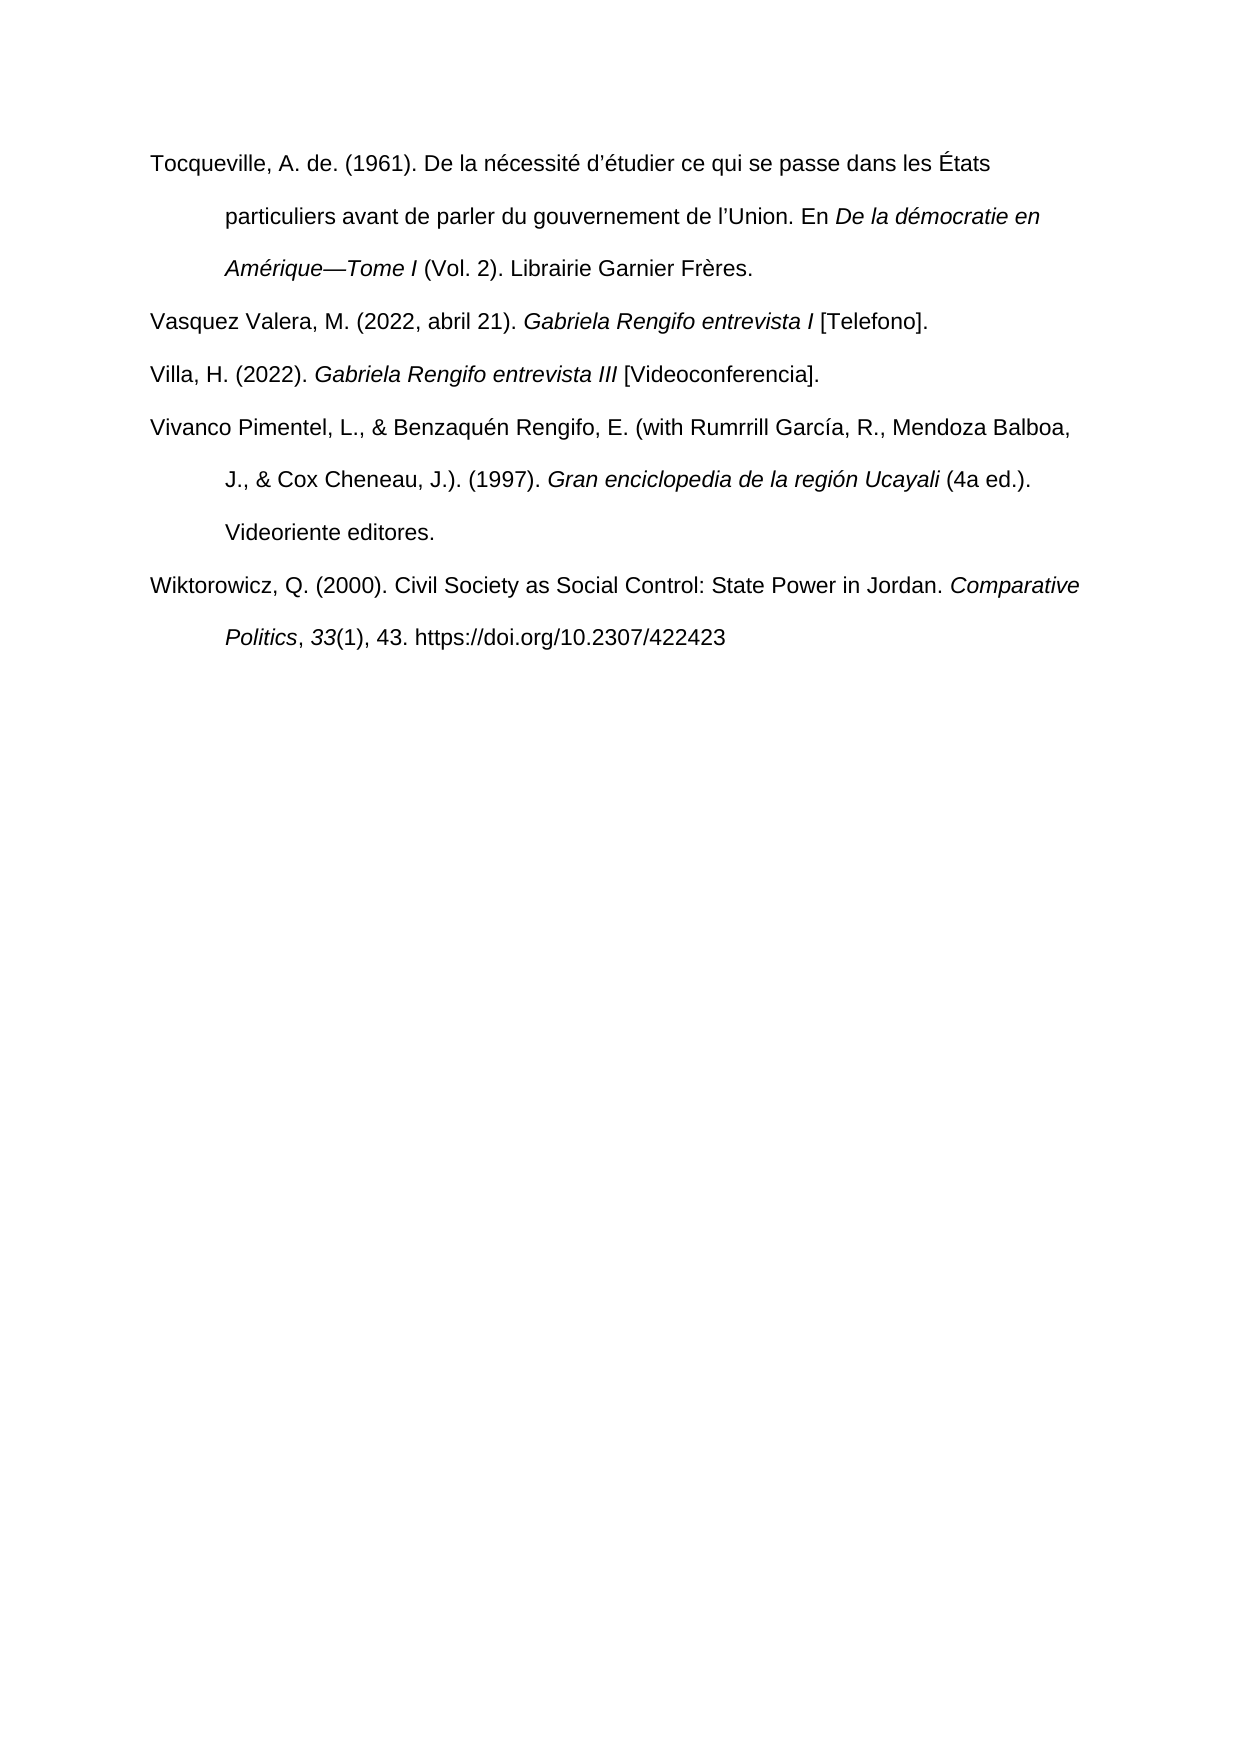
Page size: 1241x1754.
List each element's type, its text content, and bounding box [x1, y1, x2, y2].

text Wiktorowicz, Q. (2000). Civil Society as Social Control: State Power in Jordan. Comparative Politics, 33(1), 43. https://doi.org/10.2307/422423 [150, 572, 1090, 651]
text Vasquez Valera, M. (2022, abril 21). Gabriela Rengifo entrevista I [Telefono]. [150, 308, 1090, 334]
text Vivanco Pimentel, L., & Benzaquén Rengifo, E. (with Rumrrill García, R., Mendoza Balboa, J., & Cox Cheneau, J.). (1997). Gran enciclopedia de la región Ucayali (4a ed.). Videoriente editores. [150, 413, 1090, 545]
text Tocqueville, A. de. (1961). De la nécessité d’étudier ce qui se passe dans les États particuliers avant de parler du gouvernement de l’Union. En De la démocratie en Amérique—Tome I (Vol. 2). Librairie Garnier Frères. [150, 150, 1090, 282]
text Villa, H. (2022). Gabriela Rengifo entrevista III [Videoconferencia]. [150, 361, 1090, 387]
